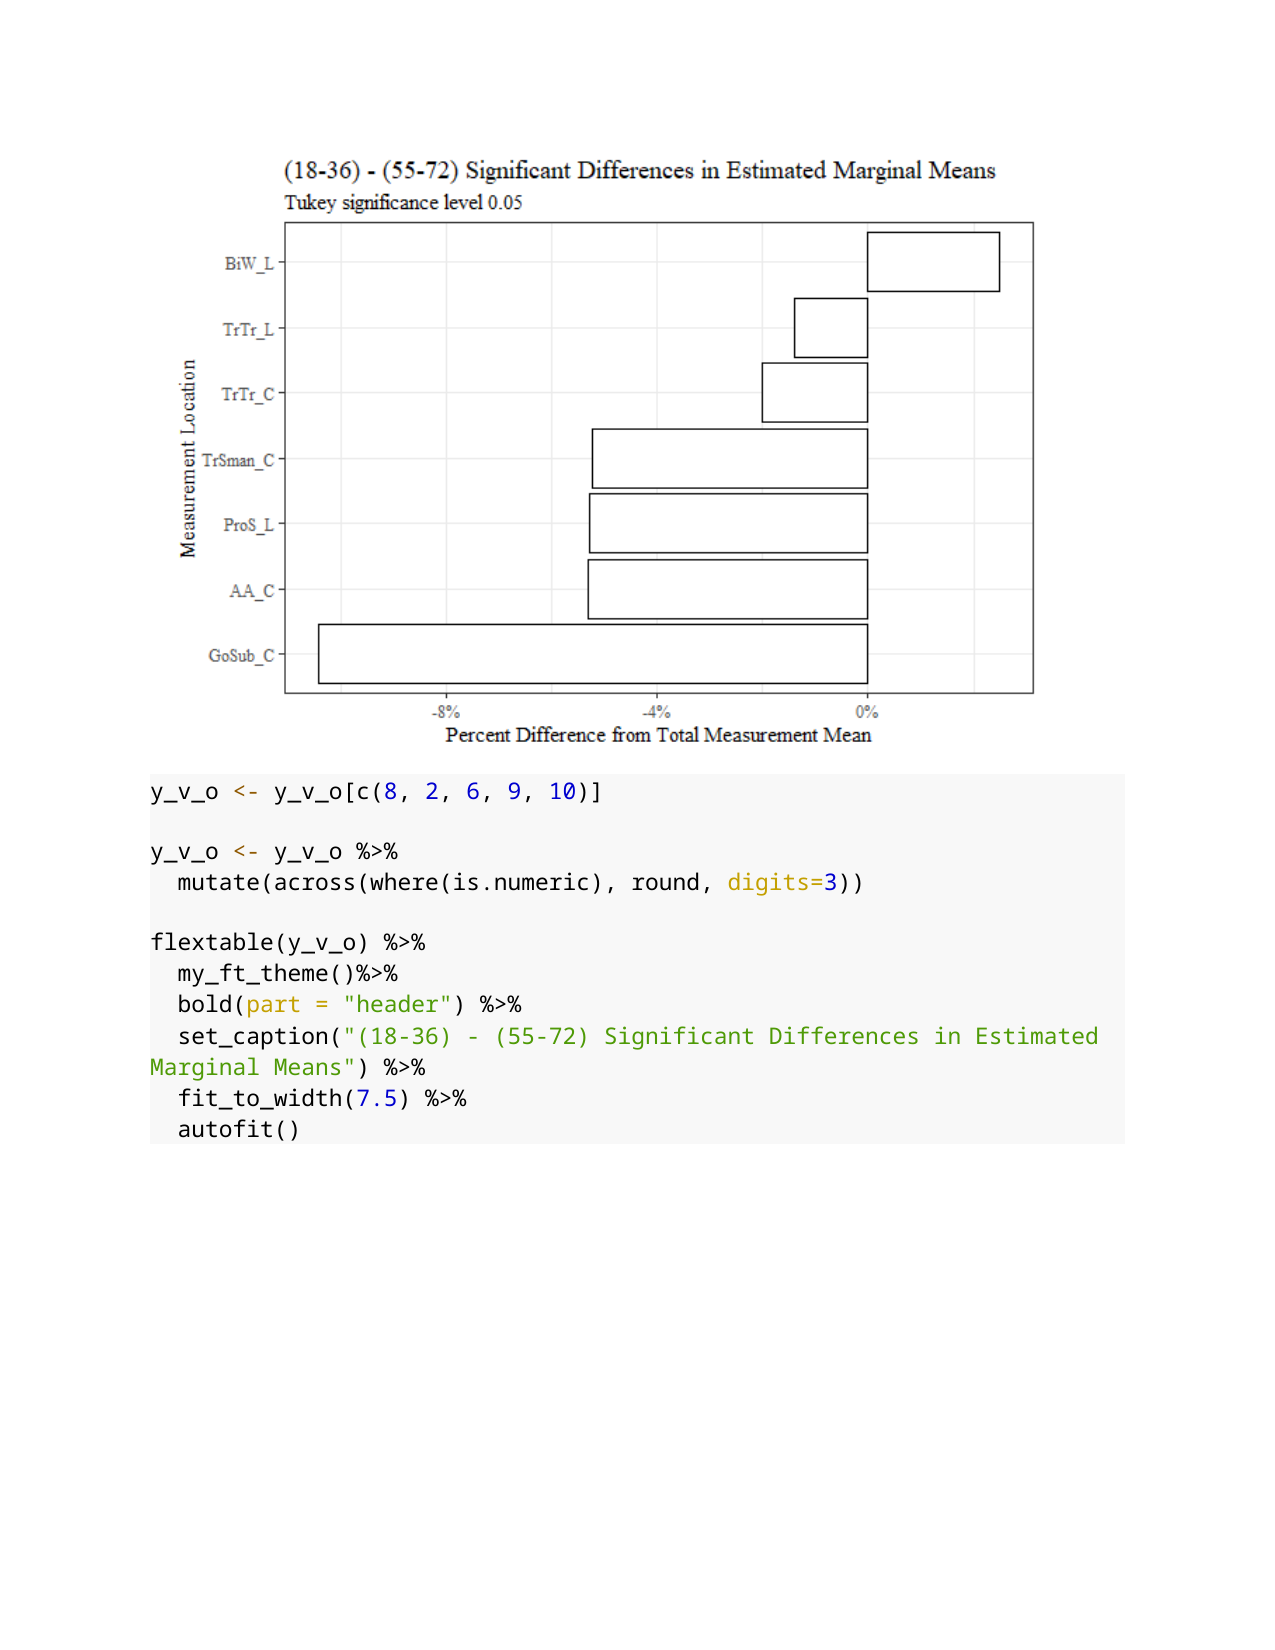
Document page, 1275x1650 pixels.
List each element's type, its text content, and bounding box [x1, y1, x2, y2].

picture [168, 150, 1044, 756]
text y_v_o <- y_v_o[c(8, 2, 6, 9, 10)] y_v_o <- y_v_o %>% mutate(across(where(is.numeric), round, digits=3)) flextable(y_v_o) %>% my_ft_theme()%>% bold(part = "header") %>% set_caption("(18-36) - (55-72) Significant Differences in Estimated Marginal Means") %>% fit_to_width(7.5) %>% autofit() [150, 774, 1125, 1144]
